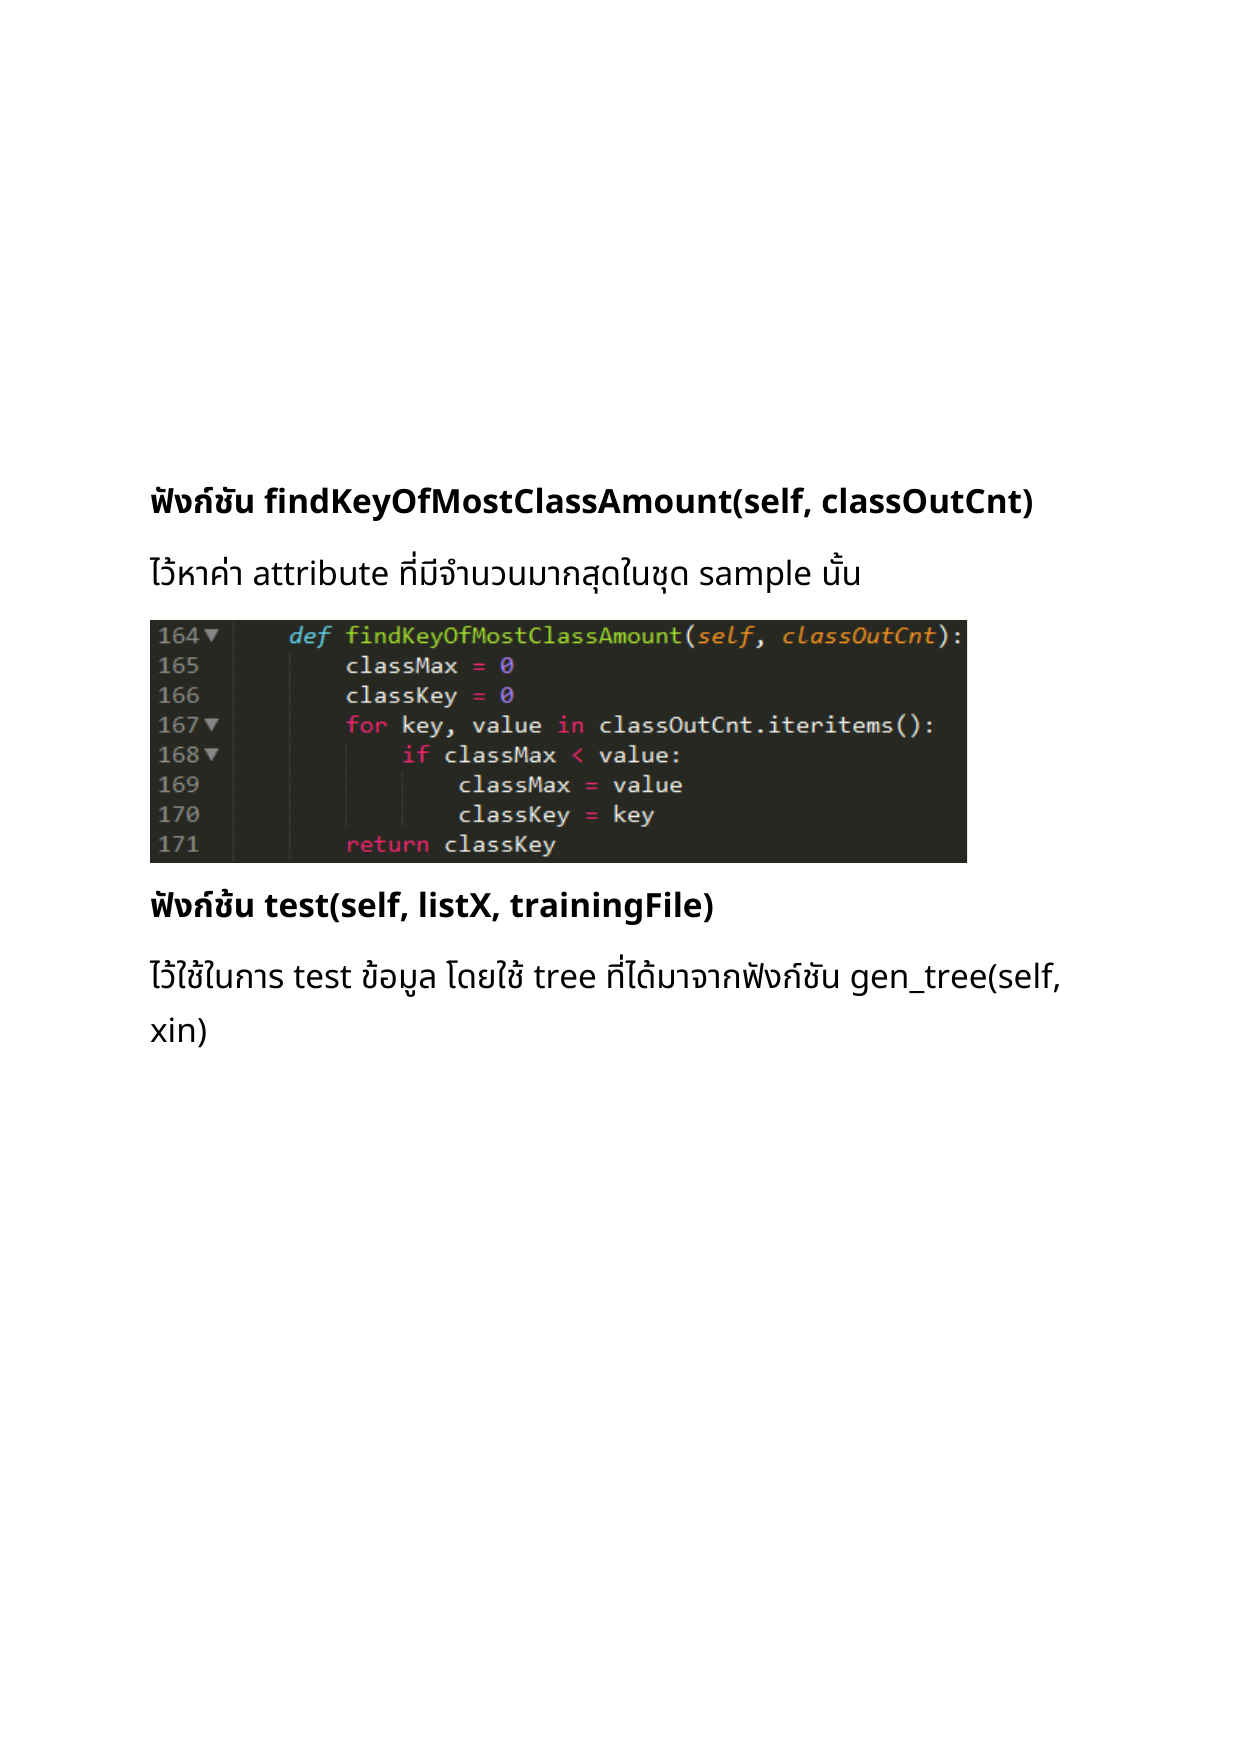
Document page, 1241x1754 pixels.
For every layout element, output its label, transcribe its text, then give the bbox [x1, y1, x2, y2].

text ฟังก์ชัน findKeyOfMostClassAmount(self, classOutCnt) [150, 478, 1090, 529]
text ไว้ใช้ในการ test ข้อมูล โดยใช้ tree ที่ได้มาจากฟังก์ชัน gen_tree(self, xin) [150, 953, 1090, 1052]
text ฟังก์ช้น test(self, listX, trainingFile) [150, 882, 1090, 932]
picture [150, 620, 968, 863]
text ไว้หาค่า attribute ที่มีจำนวนมากสุดในชุด sample นั้น [150, 549, 1090, 600]
